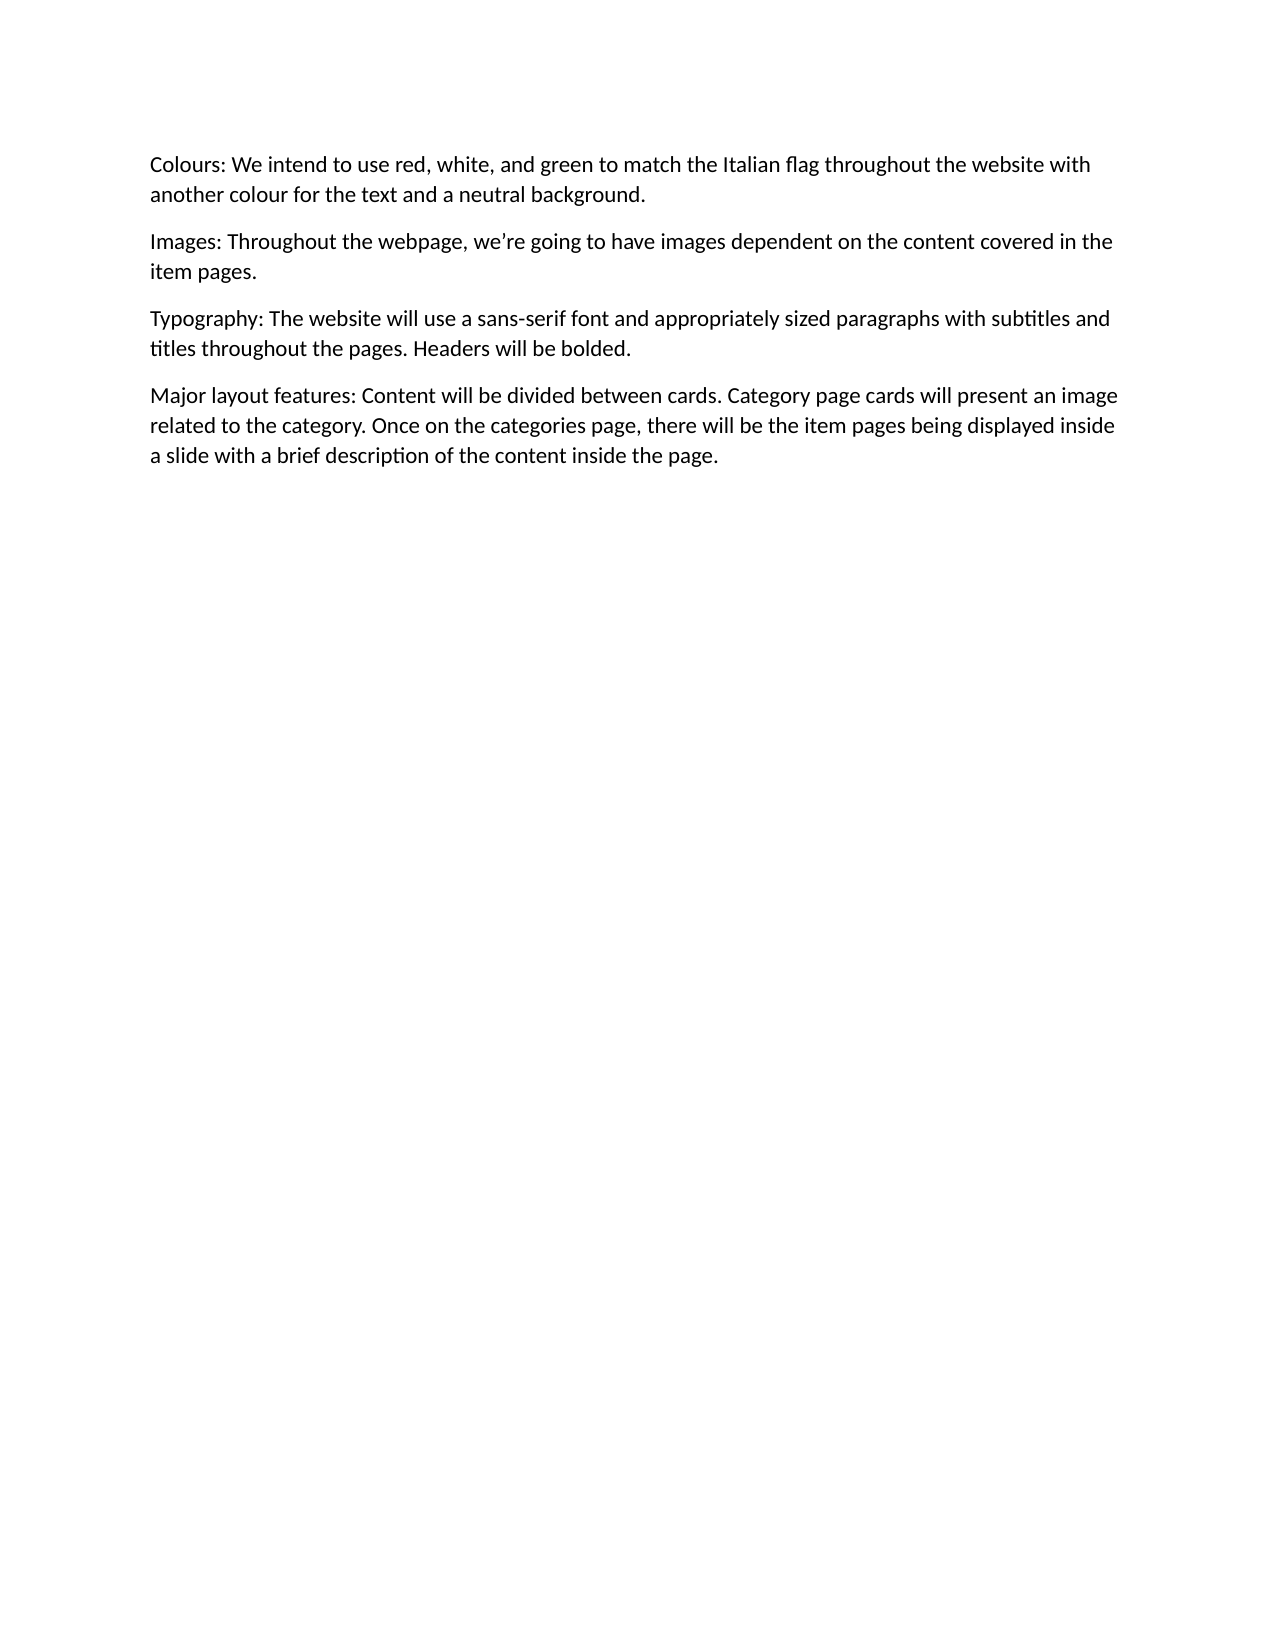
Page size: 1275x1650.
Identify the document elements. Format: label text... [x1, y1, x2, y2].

text Typography: The website will use a sans-serif font and appropriately sized paragraphs with subtitles and titles throughout the pages. Headers will be bolded. [150, 304, 1125, 362]
text Major layout features: Content will be divided between cards. Category page cards will present an image related to the category. Once on the categories page, there will be the item pages being displayed inside a slide with a brief description of the content inside the page. [150, 381, 1125, 470]
text Colours: We intend to use red, white, and green to match the Italian flag throughout the website with another colour for the text and a neutral background. [150, 150, 1125, 208]
text Images: Throughout the webpage, we’re going to have images dependent on the content covered in the item pages. [150, 227, 1125, 285]
